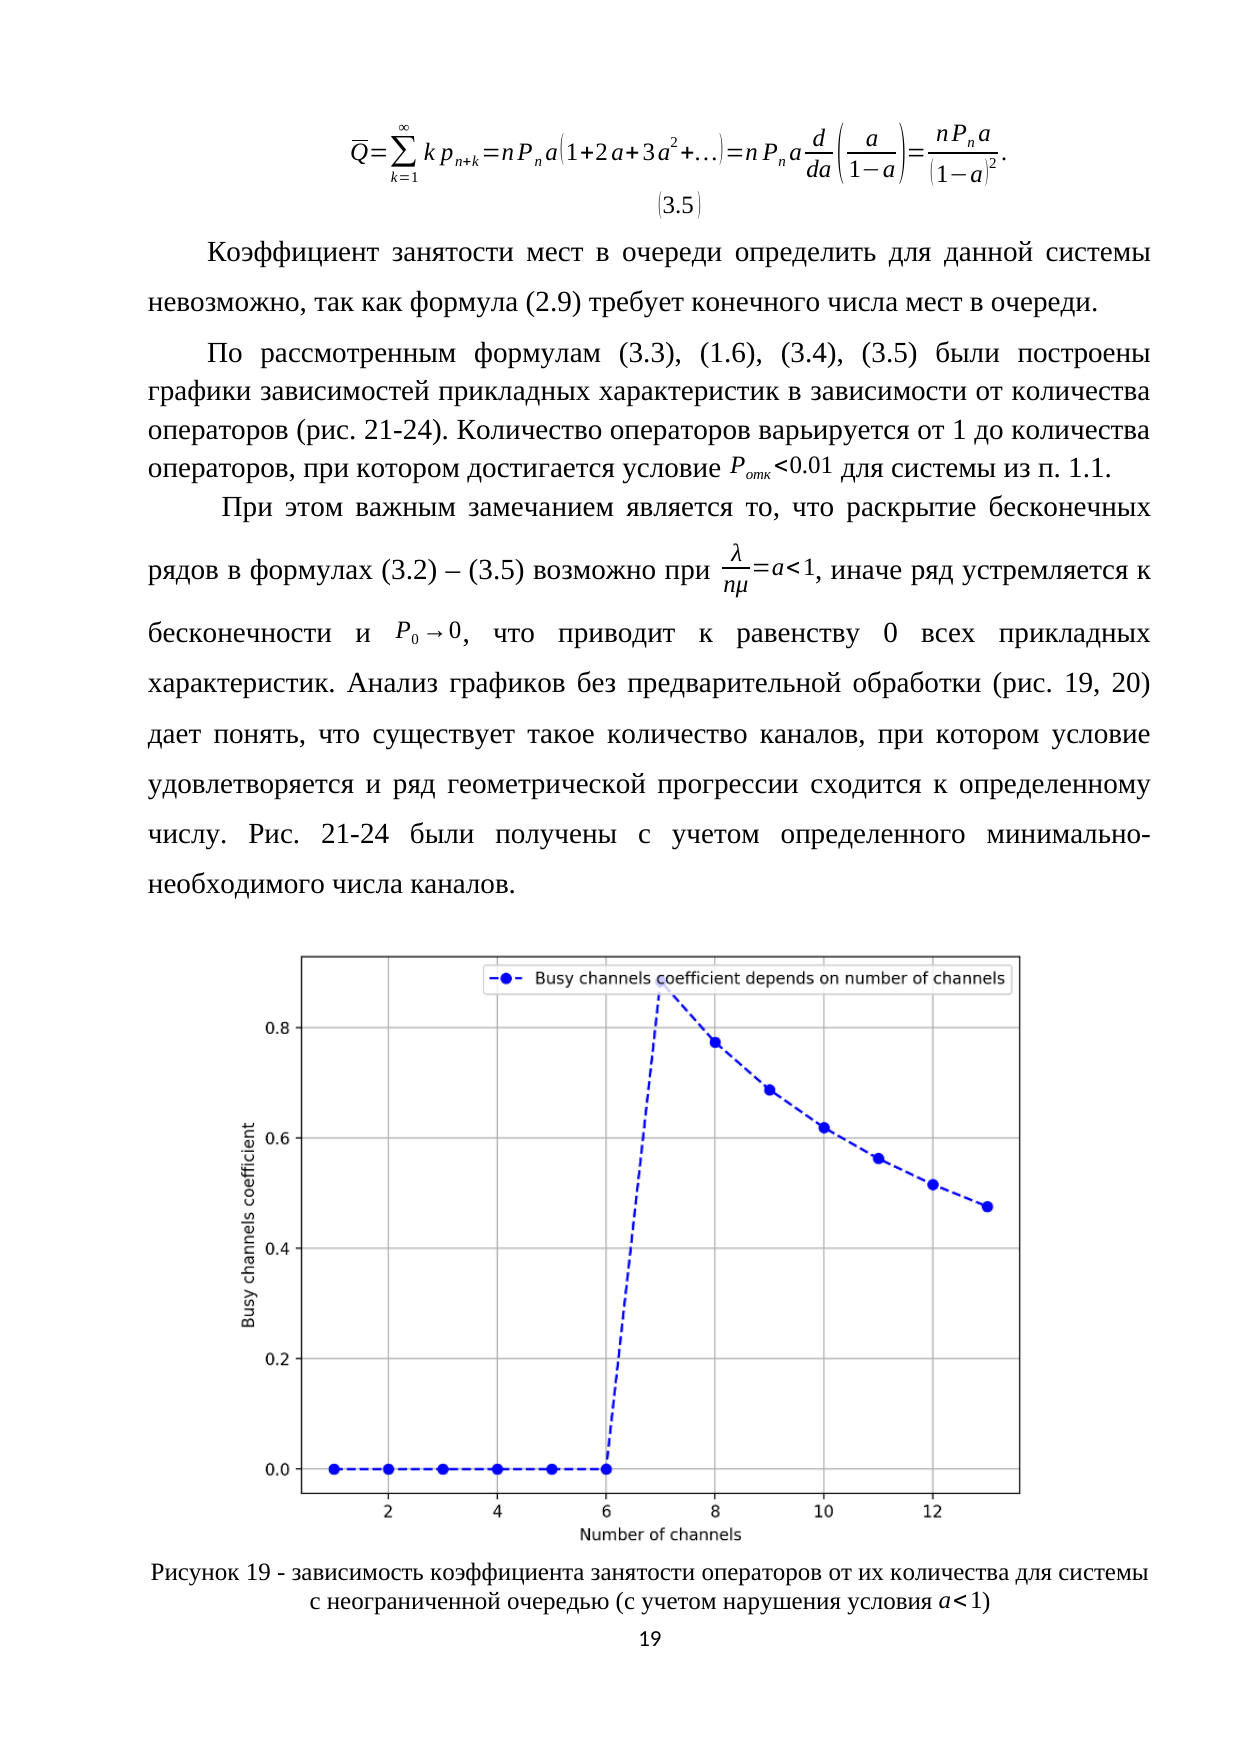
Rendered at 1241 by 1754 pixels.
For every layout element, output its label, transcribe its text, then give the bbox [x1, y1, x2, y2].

text По рассмотренным формулам (3.3), (1.6), (3.4), (3.5) были построены графики зависимостей прикладных характеристик в зависимости от количества операторов (рис. 21-24). Количество операторов варьируется от 1 до количества операторов, при котором достигается условие для системы из п. 1.1. [148, 335, 1152, 484]
text При этом важным замечанием является то, что раскрытие бесконечных рядов в формулах (3.2) – (3.5) возможно при , иначе ряд устремляется к бесконечности и , что приводит к равенству 0 всех прикладных характеристик. Анализ графиков без предварительной обработки (рис. 19, 20) дает понять, что существует такое количество каналов, при котором условие удовлетворяется и ряд геометрической прогрессии сходится к определенному числу. Рис. 21-24 были получены с учетом определенного минимально-необходимого числа каналов. [148, 489, 1152, 900]
picture [207, 917, 1092, 1554]
text Коэффициент занятости мест в очереди определить для данной системы невозможно, так как формула (2.9) требует конечного числа мест в очереди. [148, 234, 1152, 318]
